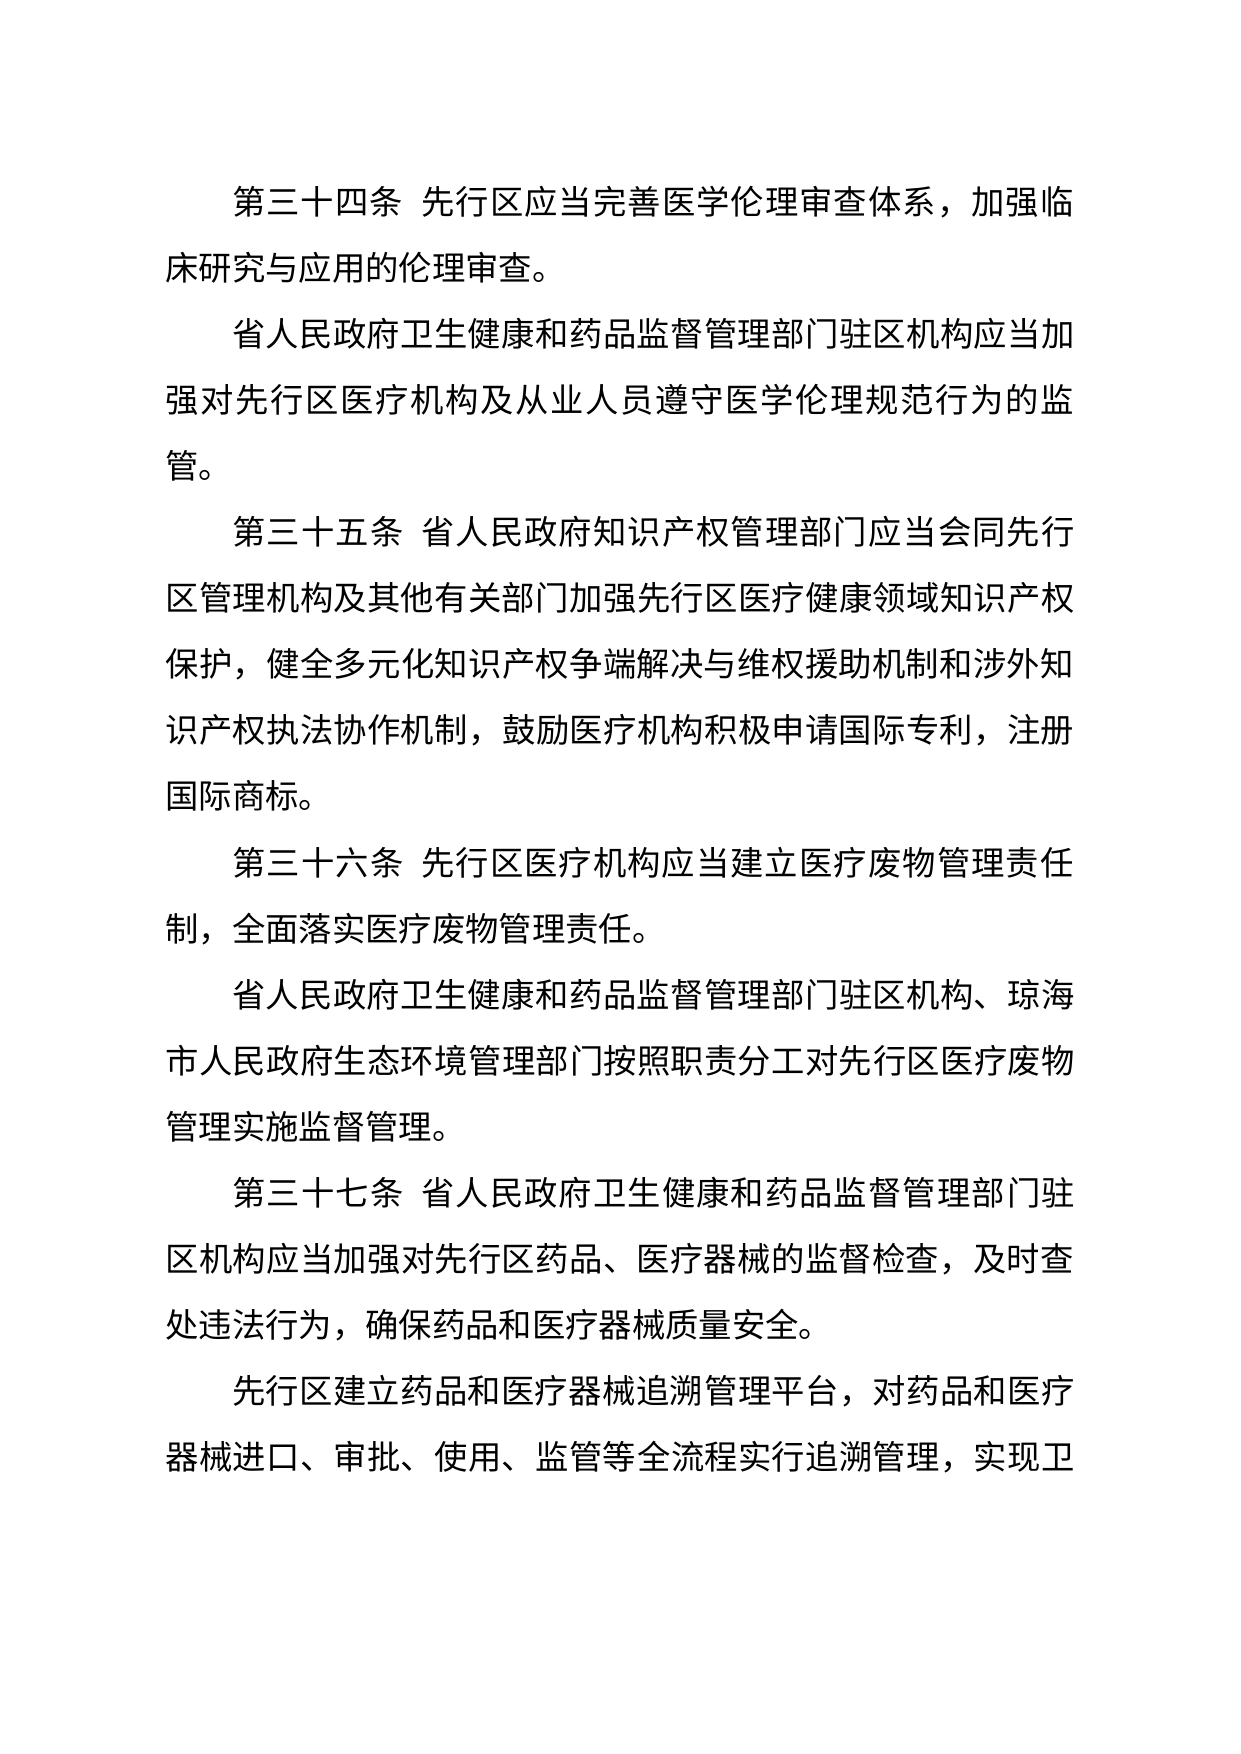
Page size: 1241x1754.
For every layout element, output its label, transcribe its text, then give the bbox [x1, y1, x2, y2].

text 省人民政府卫生健康和药品监督管理部门驻区机构应当加强对先行区医疗机构及从业人员遵守医学伦理规范行为的监管。 [165, 299, 1075, 497]
text 第三十七条 省人民政府卫生健康和药品监督管理部门驻区机构应当加强对先行区药品、医疗器械的监督检查，及时查处违法行为，确保药品和医疗器械质量安全。 [165, 1158, 1075, 1356]
text 省人民政府卫生健康和药品监督管理部门驻区机构、琼海市人民政府生态环境管理部门按照职责分工对先行区医疗废物管理实施监督管理。 [165, 959, 1075, 1158]
text 第三十六条 先行区医疗机构应当建立医疗废物管理责任制，全面落实医疗废物管理责任。 [165, 827, 1075, 959]
text 第三十四条 先行区应当完善医学伦理审查体系，加强临床研究与应用的伦理审查。 [165, 167, 1075, 299]
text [165, 1356, 1075, 1488]
text 第三十五条 省人民政府知识产权管理部门应当会同先行区管理机构及其他有关部门加强先行区医疗健康领域知识产权保护，健全多元化知识产权争端解决与维权援助机制和涉外知识产权执法协作机制，鼓励医疗机构积极申请国际专利，注册国际商标。 [165, 497, 1075, 827]
